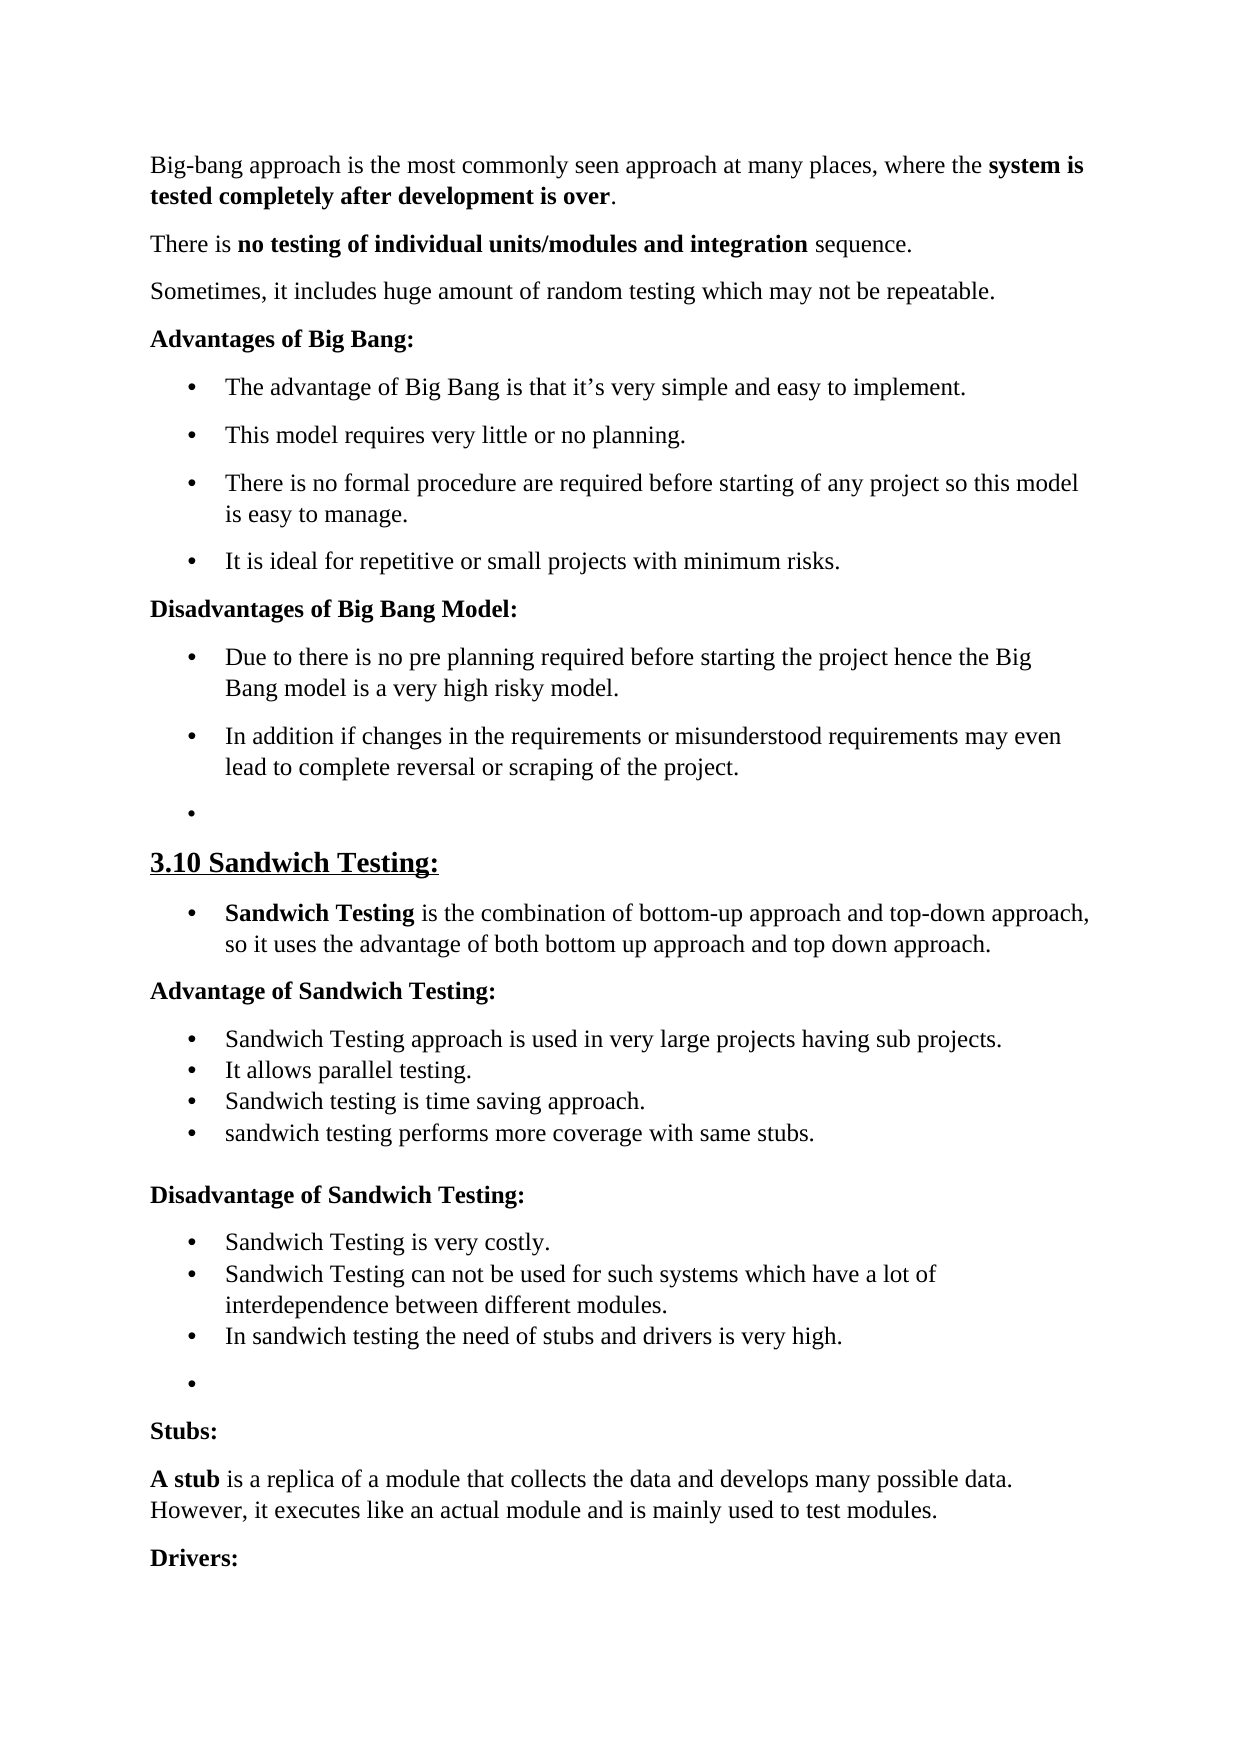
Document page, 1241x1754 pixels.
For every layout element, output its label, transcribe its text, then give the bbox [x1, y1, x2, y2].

text Big-bang approach is the most commonly seen approach at many places, where the system is tested completely after development is over. [150, 150, 1090, 210]
text 3.10 Sandwich Testing: [150, 845, 1090, 878]
list It is ideal for repetitive or small projects with minimum risks. [187, 546, 1090, 575]
list In sandwich testing the need of stubs and drivers is very high. [187, 1321, 1090, 1349]
list Sandwich Testing approach is used in very large projects having sub projects. [187, 1024, 1090, 1053]
list The advantage of Big Bang is that it’s very simple and easy to implement. [187, 372, 1090, 401]
list It allows parallel testing. [187, 1055, 1090, 1084]
text Disadvantages of Big Bang Model: [150, 594, 1090, 623]
text Drivers: [150, 1543, 1090, 1571]
text A stub is a replica of a module that collects the data and develops many possible data. However, it executes like an actual module and is mainly used to test modules. [150, 1464, 1090, 1524]
list There is no formal procedure are required before starting of any project so this model is easy to manage. [187, 467, 1090, 527]
list This model requires very little or no planning. [187, 420, 1090, 448]
list Sandwich testing is time saving approach. [187, 1086, 1090, 1115]
list Sandwich Testing is the combination of bottom-up approach and top-down approach, so it uses the advantage of both bottom up approach and top down approach. [187, 897, 1090, 957]
text There is no testing of individual units/modules and integration sequence. [150, 229, 1090, 257]
text Advantage of Sandwich Testing: [150, 976, 1090, 1005]
text Stubs: [150, 1416, 1090, 1445]
list Sandwich Testing is very costly. [187, 1227, 1090, 1256]
text Disadvantage of Sandwich Testing: [150, 1180, 1090, 1208]
list Due to there is no pre planning required before starting the project hence the Big Bang model is a very high risky model. [187, 642, 1090, 702]
list sandwich testing performs more coverage with same stubs. [187, 1117, 1090, 1146]
text Sometimes, it includes huge amount of random testing which may not be repeatable. [150, 276, 1090, 305]
text Advantages of Big Bang: [150, 324, 1090, 353]
list In addition if changes in the requirements or misunderstood requirements may even lead to complete reversal or scraping of the project. [187, 721, 1090, 781]
list Sandwich Testing can not be used for such systems which have a lot of interdependence between different modules. [187, 1258, 1090, 1318]
